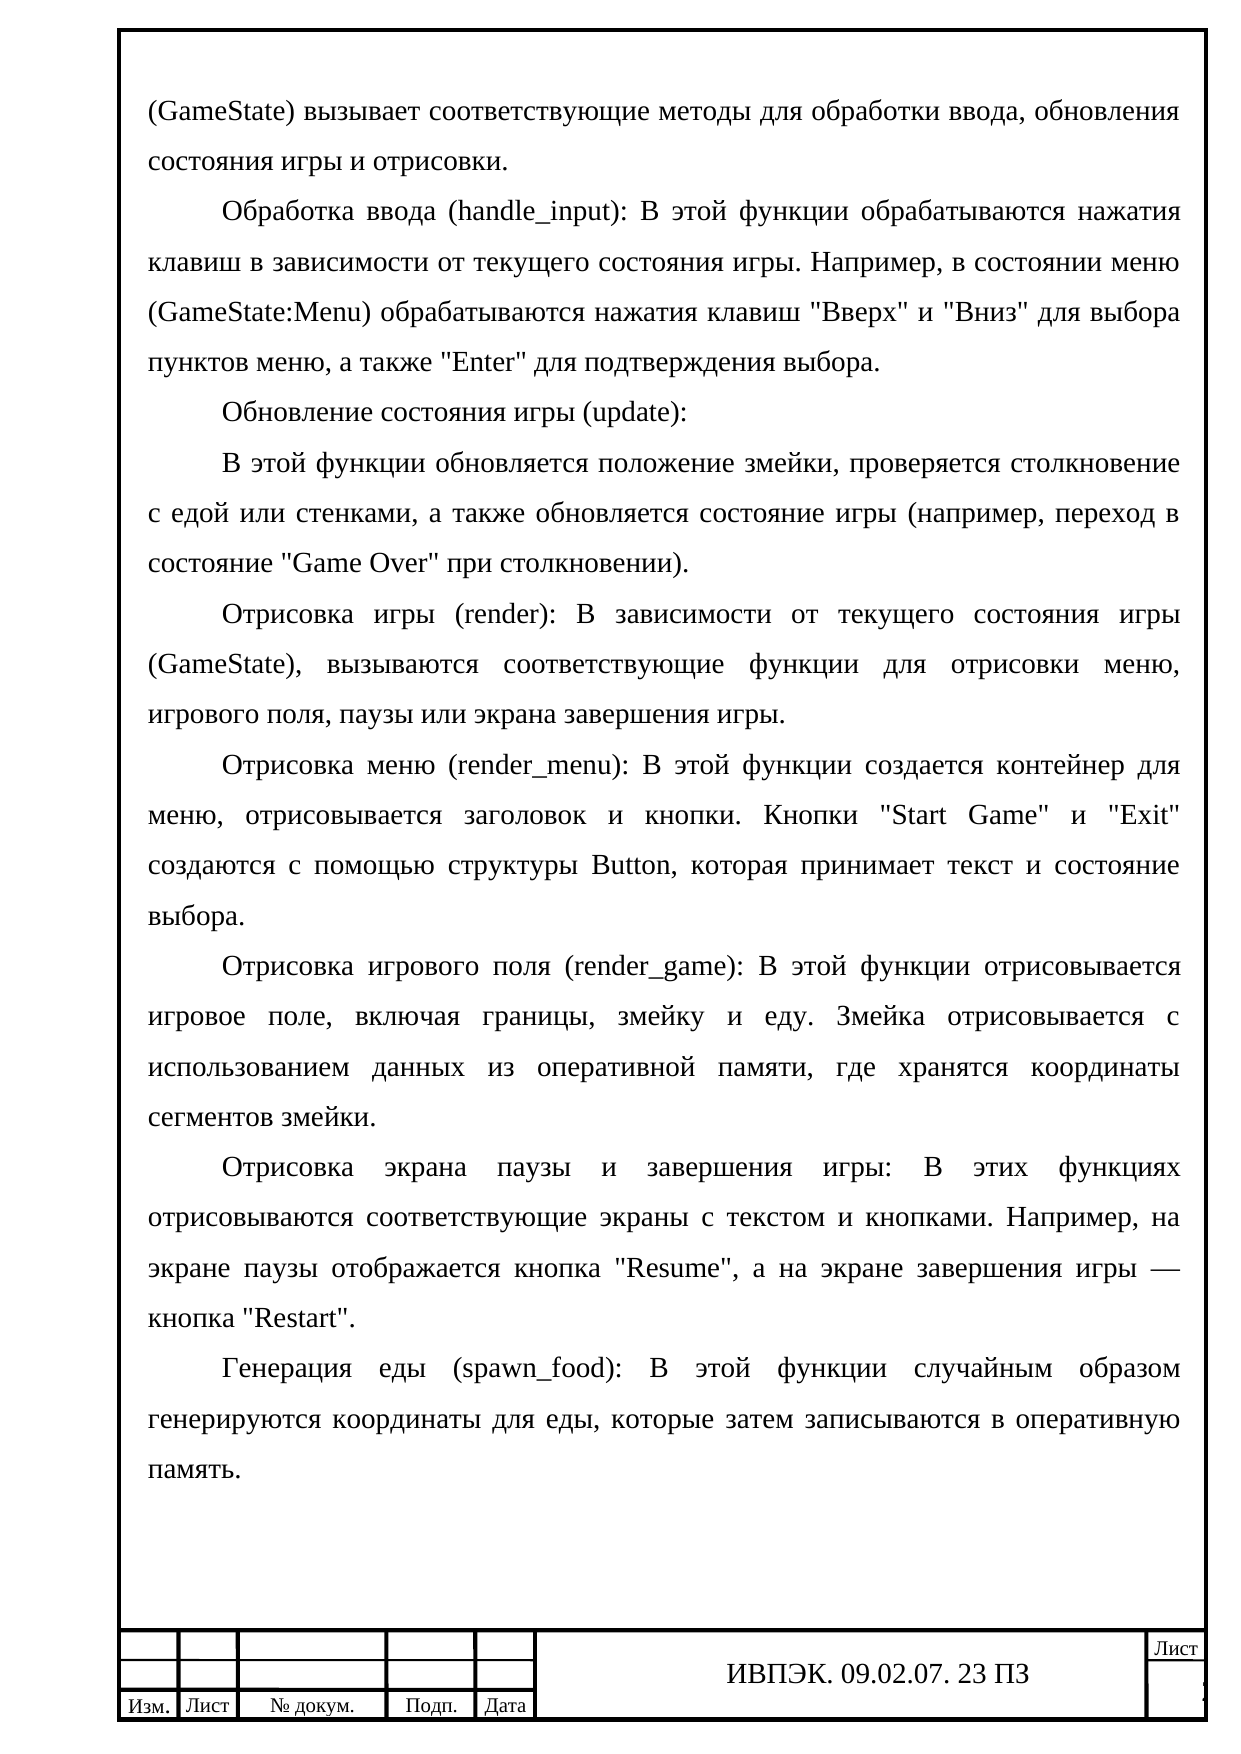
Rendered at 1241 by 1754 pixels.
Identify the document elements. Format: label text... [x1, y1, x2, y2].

text Отрисовка игры (render): В зависимости от текущего состояния игры (GameState), вызываются соответствующие функции для отрисовки меню, игрового поля, паузы или экрана завершения игры. [148, 596, 1181, 730]
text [148, 93, 1181, 177]
text Отрисовка экрана паузы и завершения игры: В этих функциях отрисовываются соответствующие экраны с текстом и кнопками. Например, на экране паузы отображается кнопка "Resume", а на экране завершения игры — кнопка "Restart". [148, 1149, 1181, 1334]
text Обработка ввода (handle_input): В этой функции обрабатываются нажатия клавиш в зависимости от текущего состояния игры. Например, в состоянии меню (GameState:Menu) обрабатываются нажатия клавиш "Вверх" и "Вниз" для выбора пунктов меню, а также "Enter" для подтверждения выбора. [148, 193, 1181, 378]
text Отрисовка меню (render_menu): В этой функции создается контейнер для меню, отрисовывается заголовок и кнопки. Кнопки "Start Game" и "Exit" создаются с помощью структуры Button, которая принимает текст и состояние выбора. [148, 747, 1181, 931]
text Отрисовка игрового поля (render_game): В этой функции отрисовывается игровое поле, включая границы, змейку и еду. Змейка отрисовывается с использованием данных из оперативной памяти, где хранятся координаты сегментов змейки. [148, 948, 1181, 1132]
text Обновление состояния игры (update): [148, 394, 1181, 428]
text Генерация еды (spawn_food): В этой функции случайным образом генерируются координаты для еды, которые затем записываются в оперативную память. [148, 1351, 1181, 1485]
text В этой функции обновляется положение змейки, проверяется столкновение с едой или стенками, а также обновляется состояние игры (например, переход в состояние "Game Over" при столкновении). [148, 445, 1181, 579]
